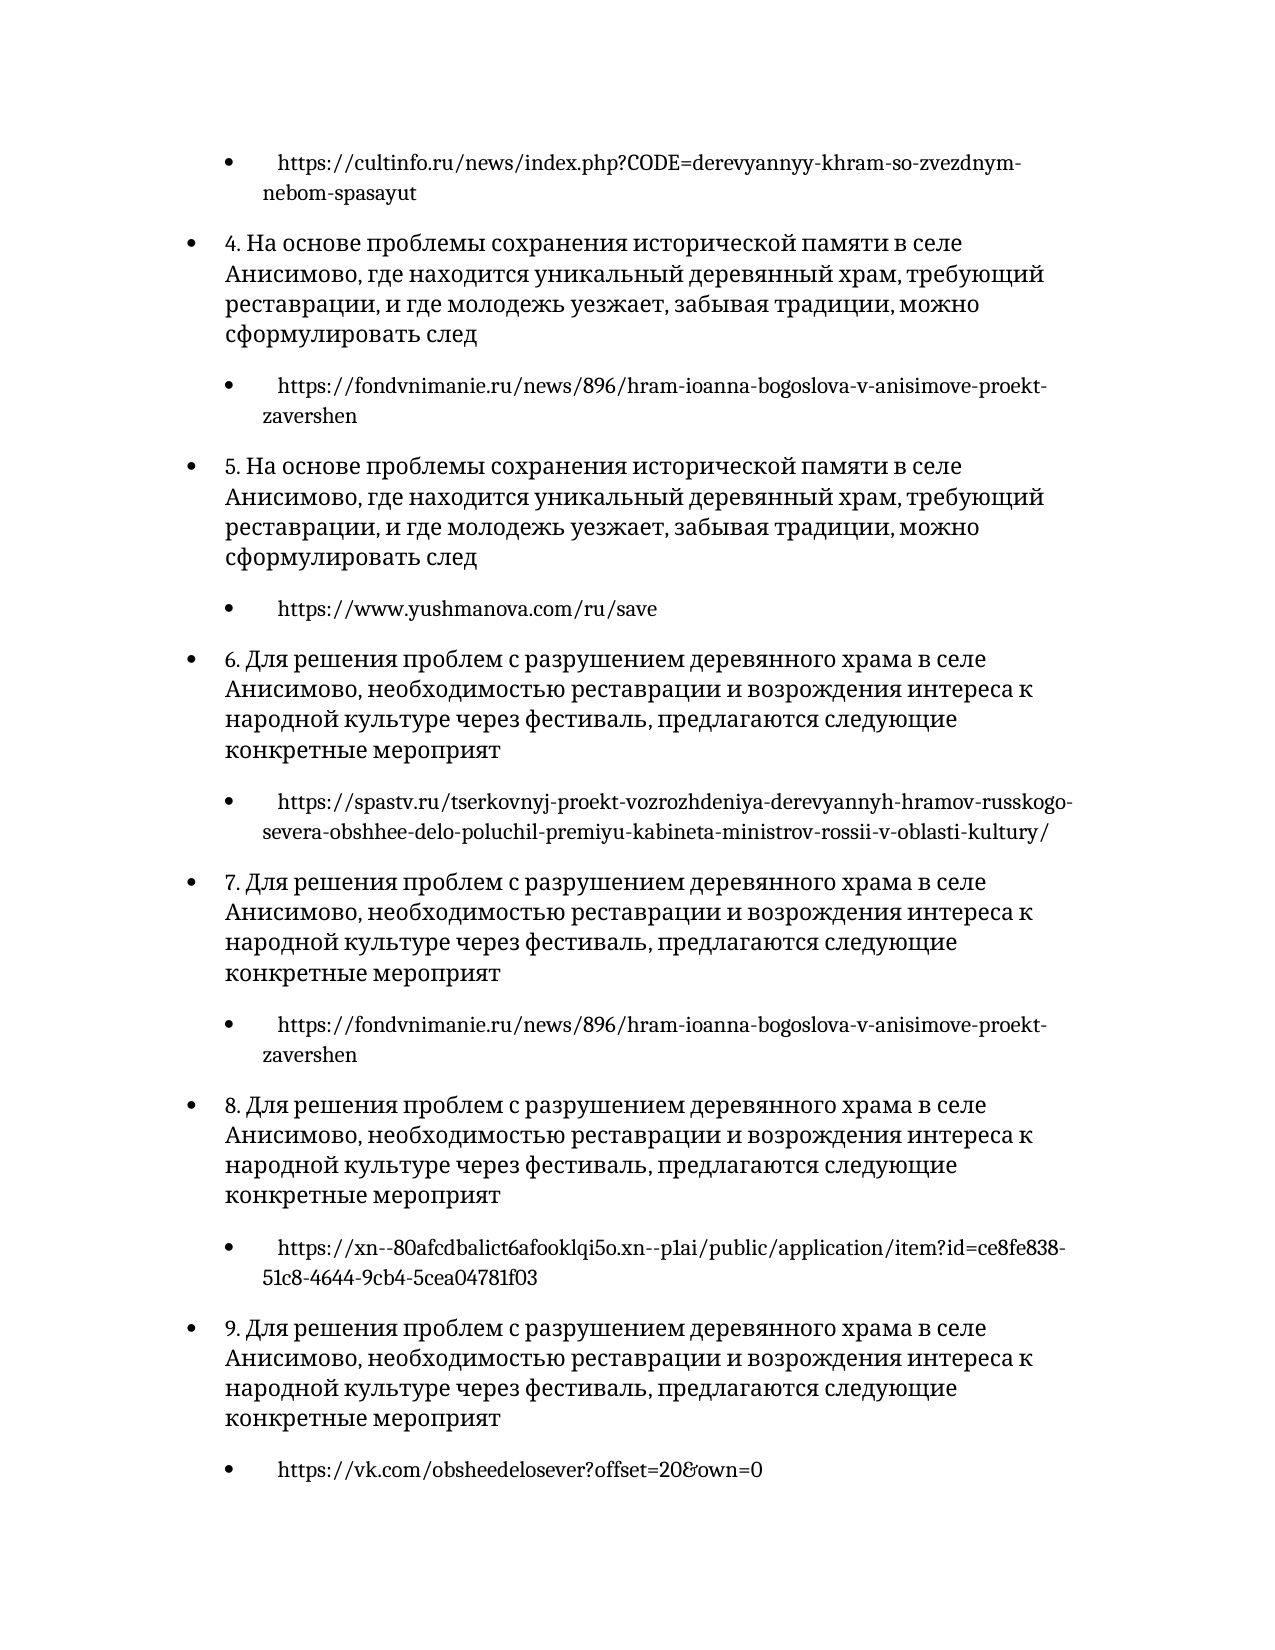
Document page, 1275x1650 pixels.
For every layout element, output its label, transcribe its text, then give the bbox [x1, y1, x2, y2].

list https://spastv.ru/tserkovnyj-proekt-vozrozhdeniya-derevyannyh-hramov-russkogo-severa-obshhee-delo-poluchil-premiyu-kabineta-ministrov-rossii-v-oblasti-kultury/ [225, 788, 1087, 845]
list https://fondvnimanie.ru/news/896/hram-ioanna-bogoslova-v-anisimove-proekt-zavershen [225, 1011, 1087, 1068]
list 5. На основе проблемы сохранения исторической памяти в селе Анисимово, где находится уникальный деревянный храм, требующий реставрации, и где молодежь уезжает, забывая традиции, можно сформулировать след [187, 454, 1087, 571]
list https://cultinfo.ru/news/index.php?CODE=derevyannyy-khram-so-zvezdnym-nebom-spasayut [225, 150, 1087, 207]
list 7. Для решения проблем с разрушением деревянного храма в селе Анисимово, необходимостью реставрации и возрождения интереса к народной культуре через фестиваль, предлагаются следующие конкретные мероприят [187, 870, 1087, 987]
list https://fondvnimanie.ru/news/896/hram-ioanna-bogoslova-v-anisimove-proekt-zavershen [225, 373, 1087, 429]
list 8. Для решения проблем с разрушением деревянного храма в селе Анисимово, необходимостью реставрации и возрождения интереса к народной культуре через фестиваль, предлагаются следующие конкретные мероприят [187, 1093, 1087, 1210]
list 6. Для решения проблем с разрушением деревянного храма в селе Анисимово, необходимостью реставрации и возрождения интереса к народной культуре через фестиваль, предлагаются следующие конкретные мероприят [187, 647, 1087, 764]
list 4. На основе проблемы сохранения исторической памяти в селе Анисимово, где находится уникальный деревянный храм, требующий реставрации, и где молодежь уезжает, забывая традиции, можно сформулировать след [187, 231, 1087, 348]
list https://vk.com/obsheedelosever?offset=20&own=0 [225, 1457, 1087, 1484]
list https://www.yushmanova.com/ru/save [225, 596, 1087, 622]
list 9. Для решения проблем с разрушением деревянного храма в селе Анисимово, необходимостью реставрации и возрождения интереса к народной культуре через фестиваль, предлагаются следующие конкретные мероприят [187, 1316, 1087, 1433]
list https://xn--80afcdbalict6afooklqi5o.xn--p1ai/public/application/item?id=ce8fe838-51c8-4644-9cb4-5cea04781f03 [225, 1234, 1087, 1291]
